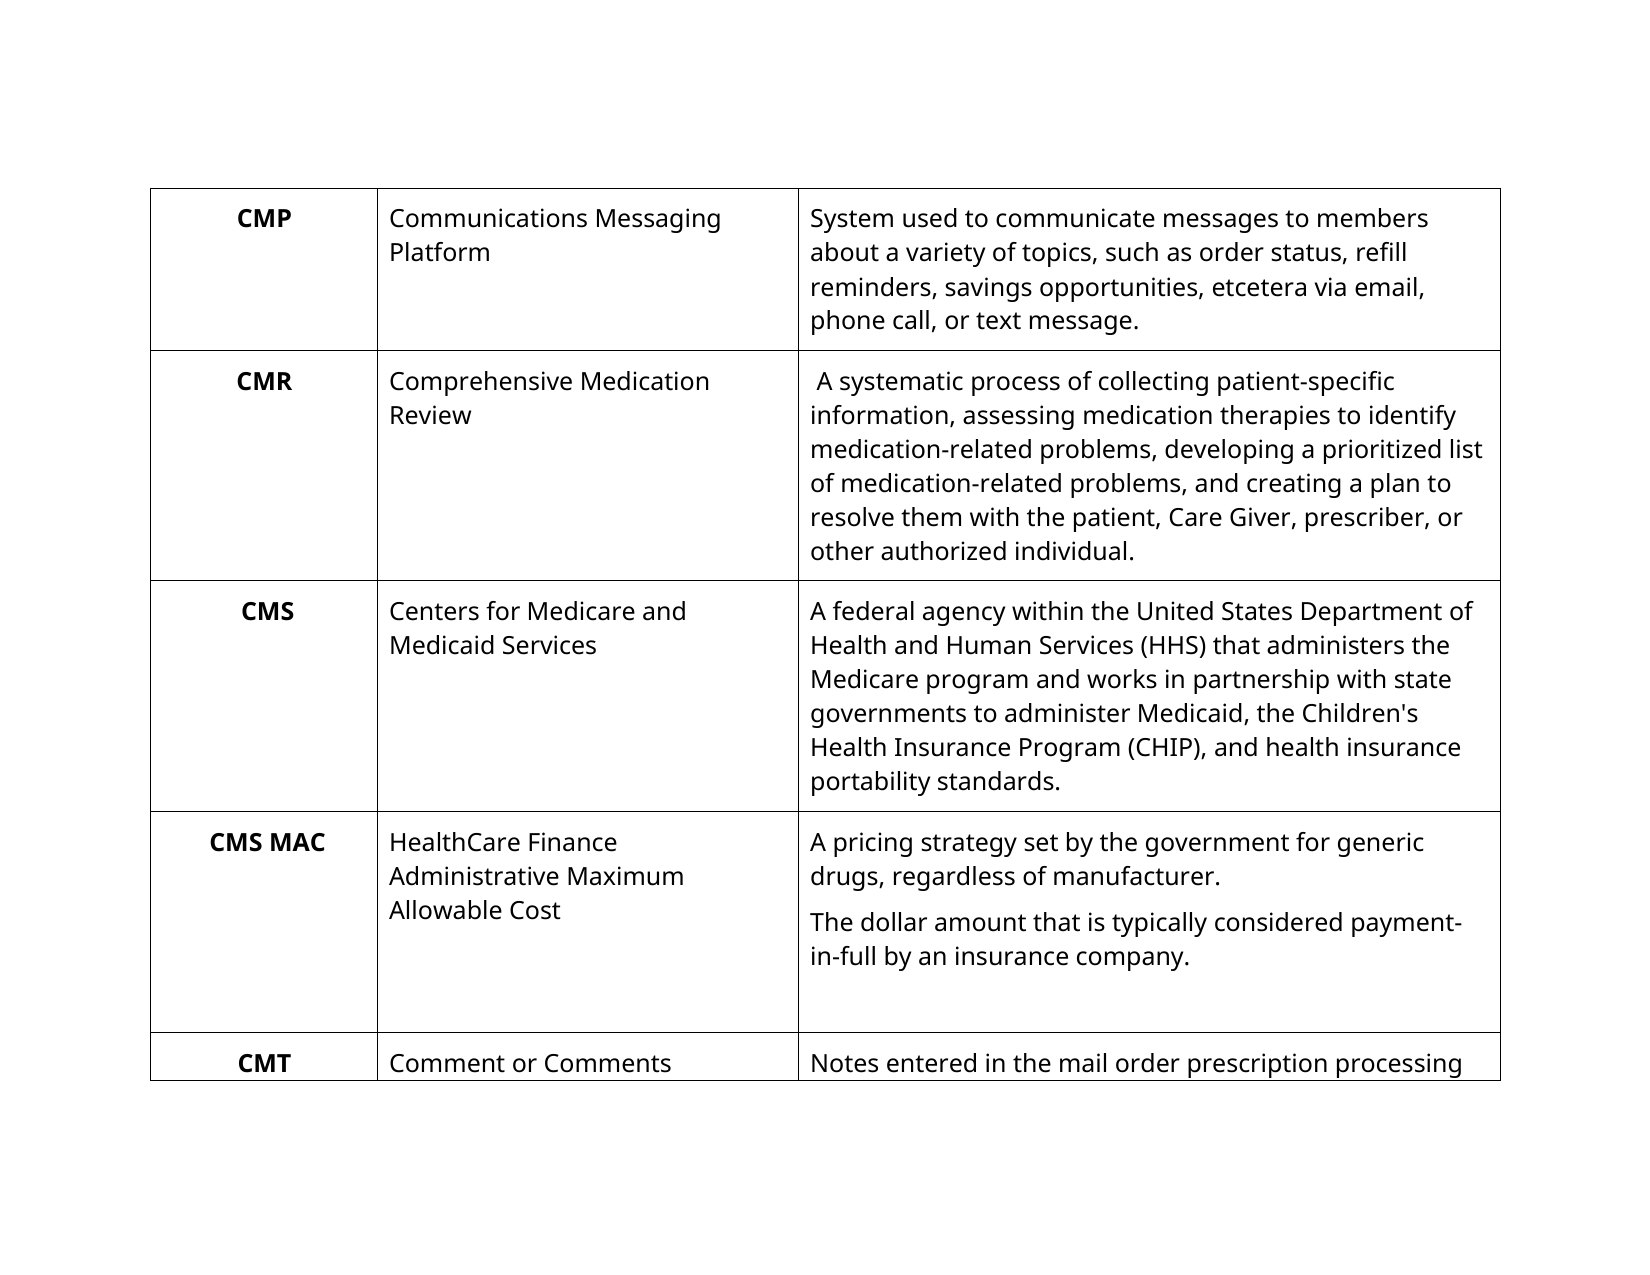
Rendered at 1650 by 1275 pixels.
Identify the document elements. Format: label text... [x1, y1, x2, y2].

table_cell CMS [151, 581, 377, 811]
table_cell A federal agency within the United States Department of Health and Human Services (HHS) that administers the Medicare program and works in partnership with state governments to administer Medicaid, the Children's Health Insurance Program (CHIP), and health insurance portability standards. [799, 581, 1500, 811]
table_cell A pricing strategy set by the government for generic drugs, regardless of manufacturer. The dollar amount that is typically considered payment-in-full by an insurance company. [799, 812, 1500, 1032]
table_cell Centers for Medicare and Medicaid Services [378, 581, 798, 811]
table_cell CMR [151, 351, 377, 580]
table_cell CMS MAC [151, 812, 377, 1032]
table_cell Comment or Comments [378, 1033, 798, 1079]
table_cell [799, 1033, 1500, 1079]
table_cell CMT [151, 1033, 377, 1079]
table_cell CMP [151, 189, 377, 350]
table_cell Communications Messaging Platform [378, 189, 798, 350]
table_cell A systematic process of collecting patient-specific information, assessing medication therapies to identify medication-related problems, developing a prioritized list of medication-related problems, and creating a plan to resolve them with the patient, Care Giver, prescriber, or other authorized individual. [799, 351, 1500, 580]
table_cell Comprehensive Medication Review [378, 351, 798, 580]
table_cell HealthCare Finance Administrative Maximum Allowable Cost [378, 812, 798, 1032]
table_cell System used to communicate messages to members about a variety of topics, such as order status, refill reminders, savings opportunities, etcetera via email, phone call, or text message. [799, 189, 1500, 350]
